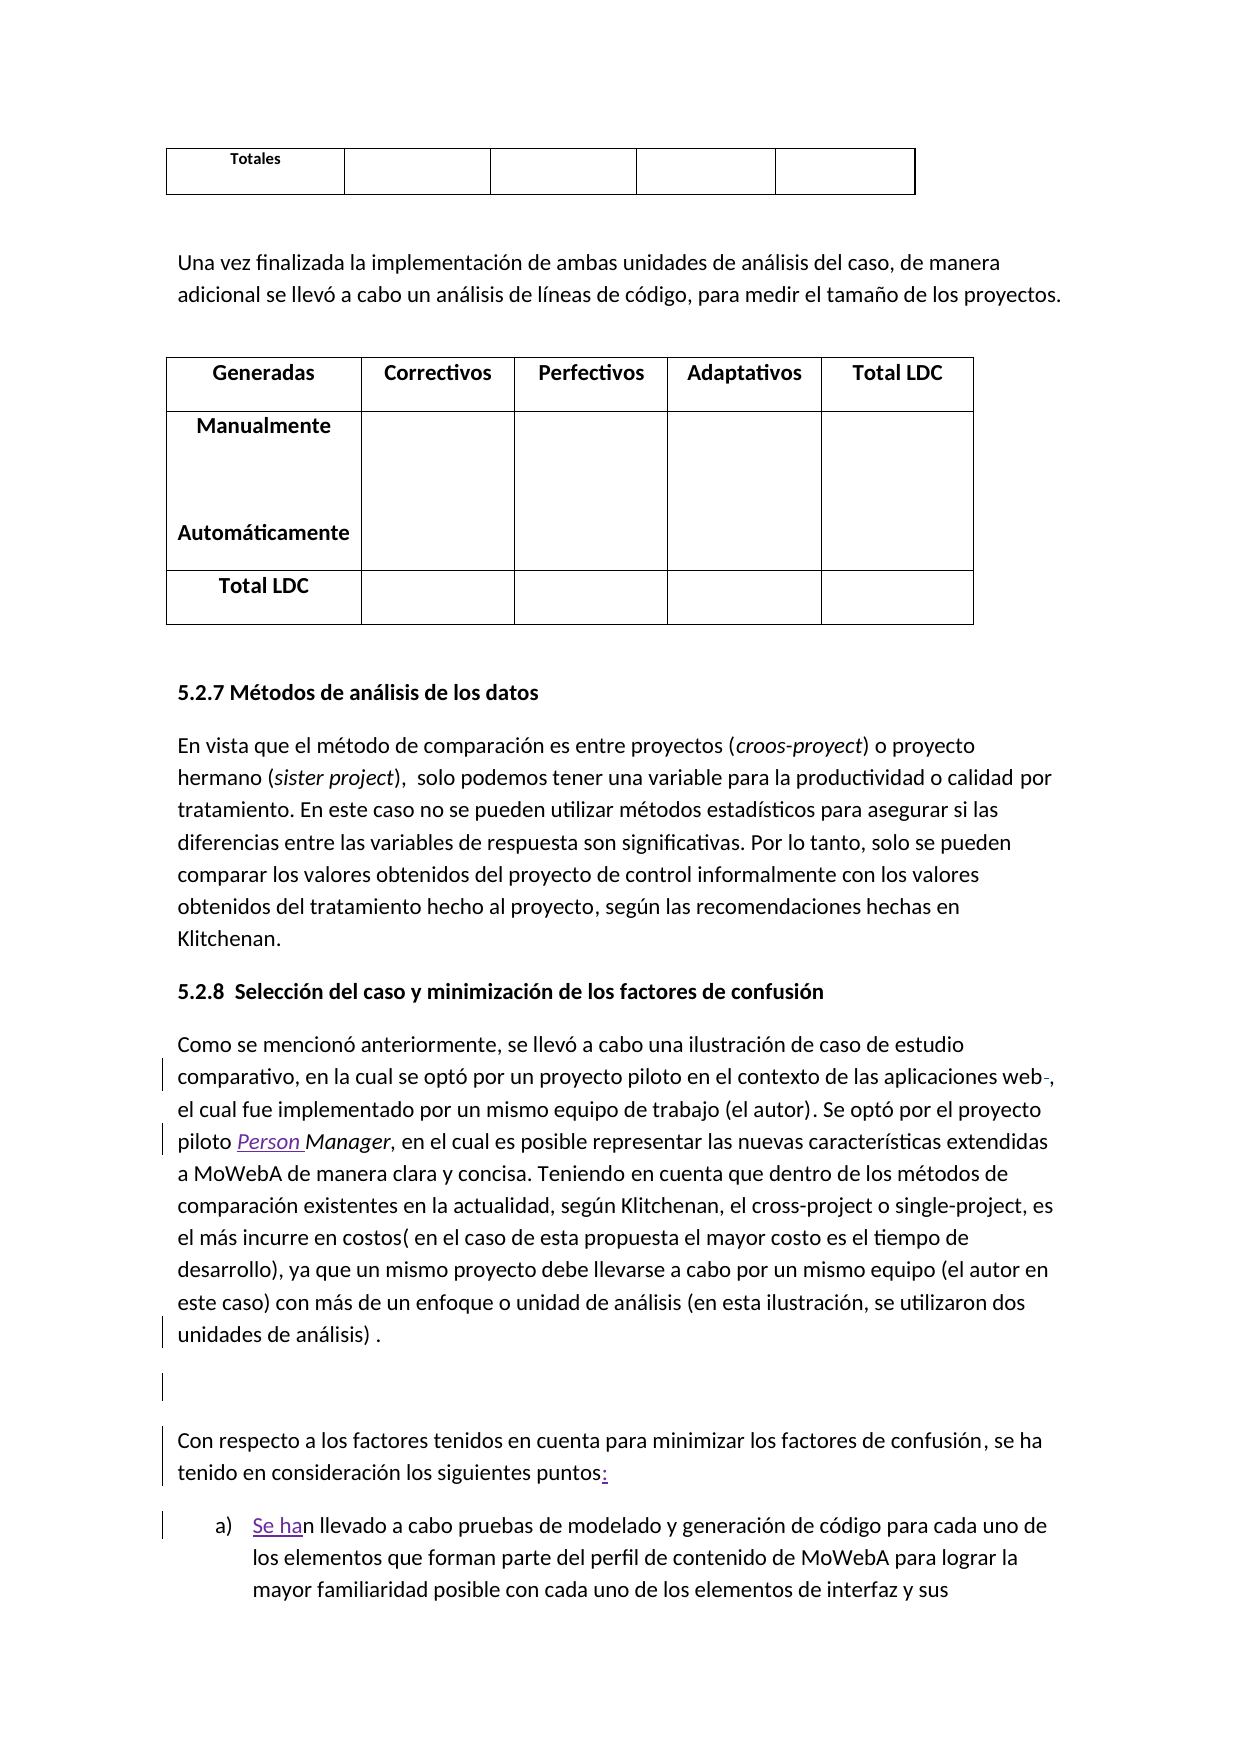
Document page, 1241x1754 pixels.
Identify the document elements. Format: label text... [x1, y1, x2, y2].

table_cell [637, 149, 775, 194]
table_cell [668, 571, 821, 624]
table_header Generadas [167, 358, 361, 411]
text 5.2.7 Métodos de análisis de los datos [177, 678, 1063, 706]
table_cell [515, 571, 667, 624]
table_cell [345, 149, 490, 194]
text Con respecto a los factores tenidos en cuenta para minimizar los factores de confusión, se ha tenido en consideración los siguientes puntos [177, 1426, 1063, 1486]
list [215, 1511, 1063, 1604]
table_cell [668, 412, 821, 570]
text Una vez finalizada la implementación de ambas unidades de análisis del caso, de manera adicional se llevó a cabo un análisis de líneas de código, para medir el tamaño de los proyectos. [177, 248, 1063, 336]
text En vista que el método de comparación es entre proyectos (croos-proyect) o proyecto hermano (sister project), solo podemos tener una variable para la productividad o calidad por tratamiento. En este caso no se pueden utilizar métodos estadísticos para asegurar si las diferencias entre las variables de respuesta son significativas. Por lo tanto, solo se pueden comparar los valores obtenidos del proyecto de control informalmente con los valores obtenidos del tratamiento hecho al proyecto, según las recomendaciones hechas en Klitchenan. [177, 731, 1063, 952]
table_cell [822, 412, 973, 570]
table_cell [776, 149, 914, 194]
table_cell Manualmente Automáticamente [167, 412, 361, 570]
table_cell [362, 571, 514, 624]
table_header Correctivos [362, 358, 514, 411]
table_cell Total LDC [167, 571, 361, 624]
table_cell [822, 571, 973, 624]
table_header Perfectivos [515, 358, 667, 411]
table_cell [362, 412, 514, 570]
table_cell [491, 149, 636, 194]
table_cell Totales [167, 149, 344, 194]
text Como se mencionó anteriormente, se llevó a cabo una ilustración de caso de estudio comparativo, en la cual se optó por un proyecto piloto en el contexto de las aplicaciones web, el cual fue implementado por un mismo equipo de trabajo (el autor). Se optó por el proyecto piloto Manager, en el cual es posible representar las nuevas características extendidas a MoWebA de manera clara y concisa. Teniendo en cuenta que dentro de los métodos de comparación existentes en la actualidad, según Klitchenan, el cross-project o single-project, es el más incurre en costos( en el caso de esta propuesta el mayor costo es el tiempo de desarrollo), ya que un mismo proyecto debe llevarse a cabo por un mismo equipo (el autor en este caso) con más de un enfoque o unidad de análisis (en esta ilustración, se utilizaron dos unidades de análisis) . [177, 1030, 1063, 1348]
table_header Total LDC [822, 358, 973, 411]
text 5.2.8 Selección del caso y minimización de los factores de confusión [177, 977, 1063, 1005]
table_header Adaptativos [668, 358, 821, 411]
table_cell [515, 412, 667, 570]
